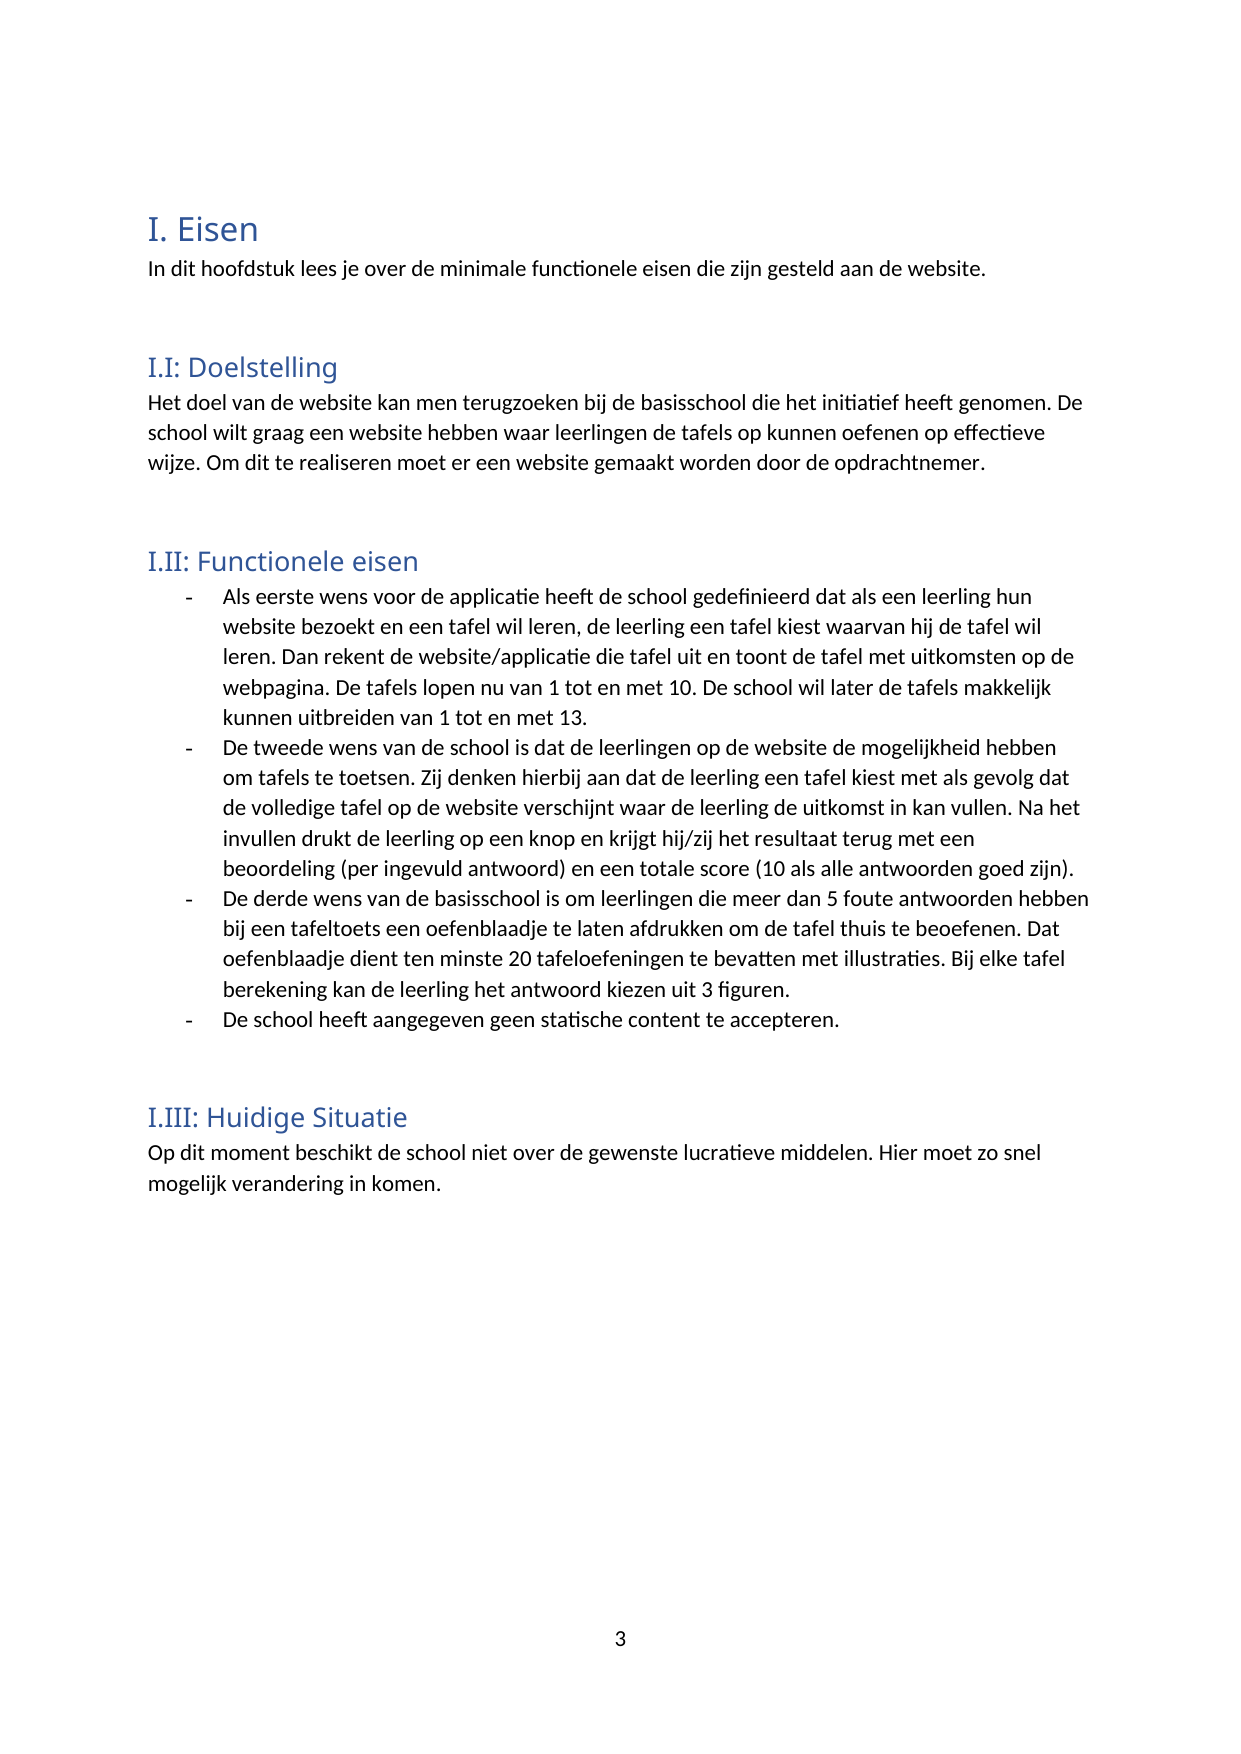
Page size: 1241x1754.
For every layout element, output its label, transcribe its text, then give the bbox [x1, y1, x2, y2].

list De derde wens van de basisschool is om leerlingen die meer dan 5 foute antwoorden hebben bij een tafeltoets een oefenblaadje te laten afdrukken om de tafel thuis te beoefenen. Dat oefenblaadje dient ten minste 20 tafeloefeningen te bevatten met illustraties. Bij elke tafel berekening kan de leerling het antwoord kiezen uit 3 figuren. [185, 884, 1093, 1003]
text Het doel van de website kan men terugzoeken bij de basisschool die het initiatief heeft genomen. De school wilt graag een website hebben waar leerlingen de tafels op kunnen oefenen op effectieve wijze. Om dit te realiseren moet er een website gemaakt worden door de opdrachtnemer. [148, 388, 1093, 476]
text Op dit moment beschikt de school niet over de gewenste lucratieve middelen. Hier moet zo snel mogelijk verandering in komen. [148, 1138, 1093, 1197]
subtitle I. Eisen [148, 206, 1093, 251]
list De school heeft aangegeven geen statische content te accepteren. [185, 1005, 1093, 1033]
subtitle I.I: Doelstelling [148, 348, 1093, 385]
text In dit hoofdstuk lees je over de minimale functionele eisen die zijn gesteld aan de website. [148, 254, 1093, 282]
list De tweede wens van de school is dat de leerlingen op de website de mogelijkheid hebben om tafels te toetsen. Zij denken hierbij aan dat de leerling een tafel kiest met als gevolg dat de volledige tafel op de website verschijnt waar de leerling de uitkomst in kan vullen. Na het invullen drukt de leerling op een knop en krijgt hij/zij het resultaat terug met een beoordeling (per ingevuld antwoord) en een totale score (10 als alle antwoorden goed zijn). [185, 733, 1093, 882]
subtitle I.II: Functionele eisen [148, 542, 1093, 579]
subtitle I.III: Huidige Situatie [148, 1099, 1093, 1136]
list Als eerste wens voor de applicatie heeft de school gedefinieerd dat als een leerling hun website bezoekt en een tafel wil leren, de leerling een tafel kiest waarvan hij de tafel wil leren. Dan rekent de website/applicatie die tafel uit en toont de tafel met uitkomsten op de webpagina. De tafels lopen nu van 1 tot en met 10. De school wil later de tafels makkelijk kunnen uitbreiden van 1 tot en met 13. [185, 582, 1093, 731]
